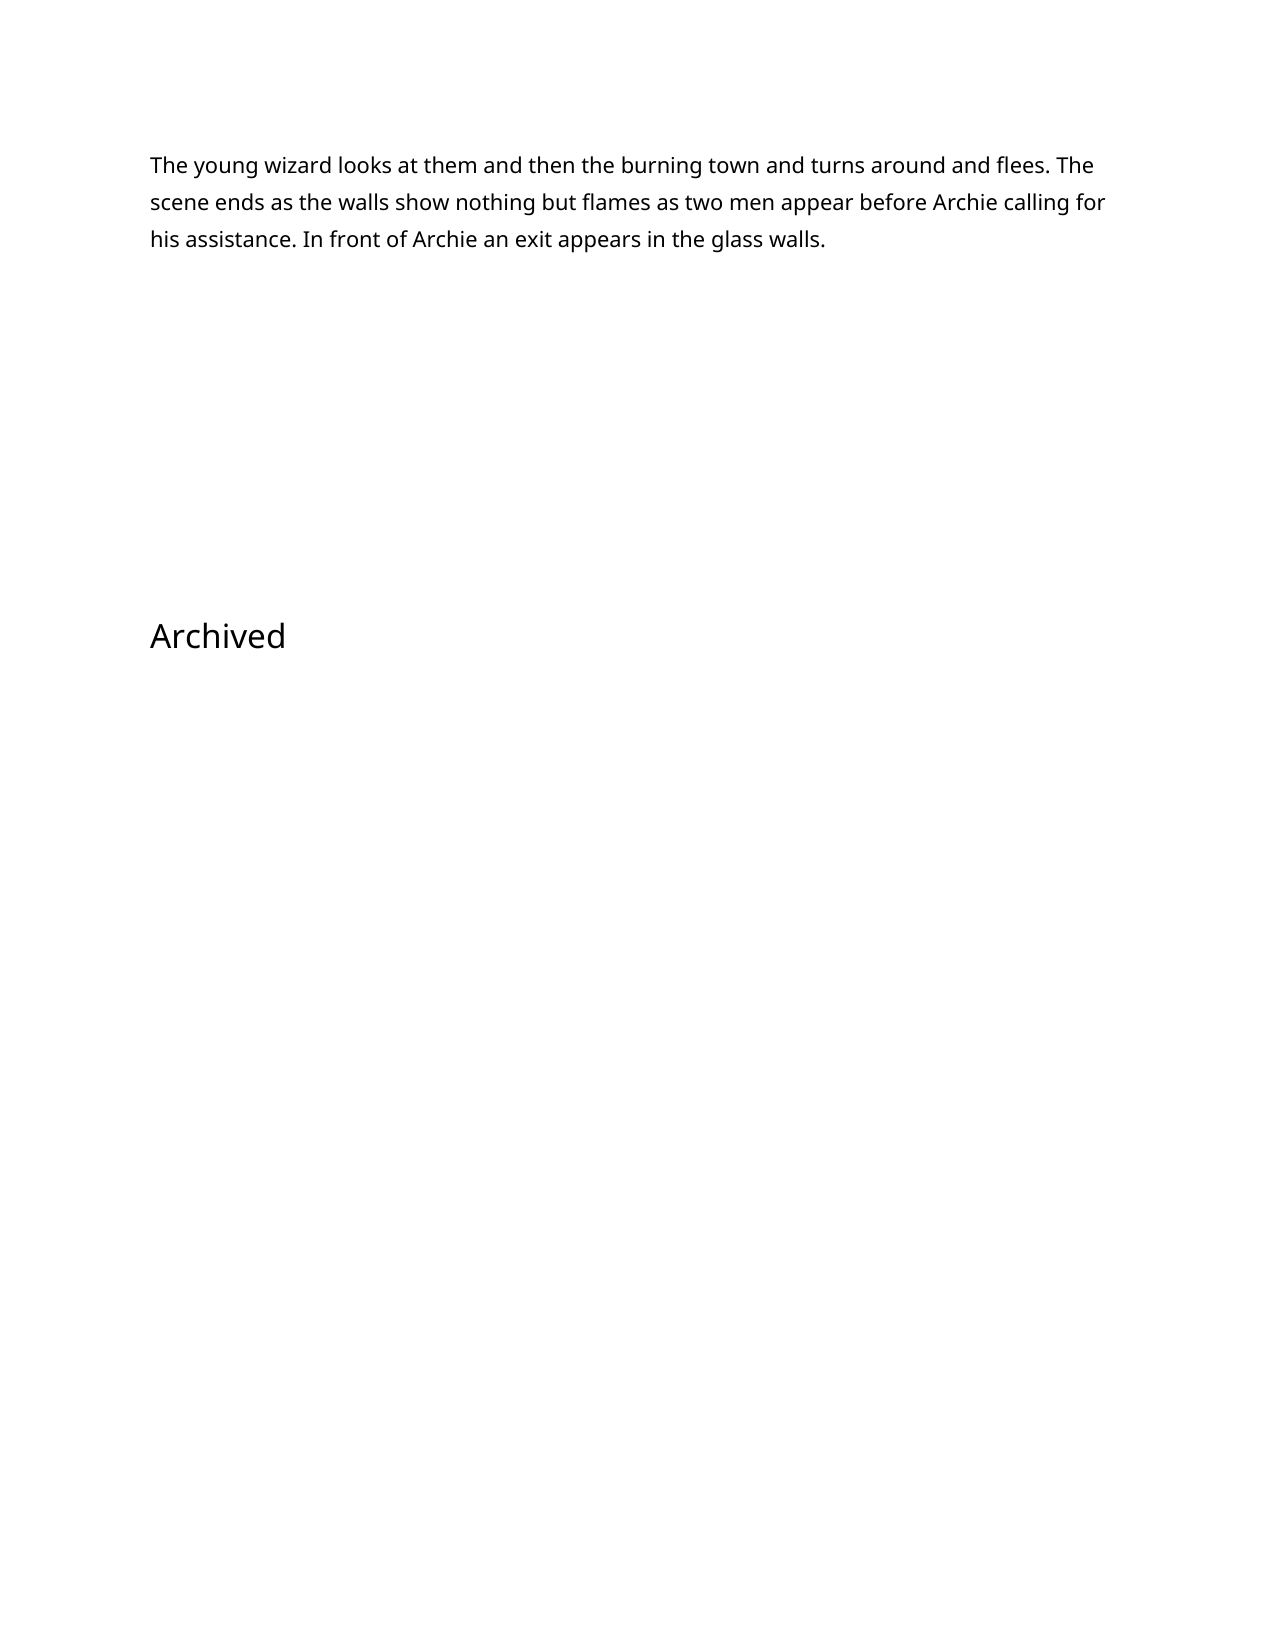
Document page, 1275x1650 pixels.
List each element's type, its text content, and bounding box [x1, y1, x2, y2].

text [150, 150, 1125, 254]
subtitle Archived [150, 613, 1125, 658]
